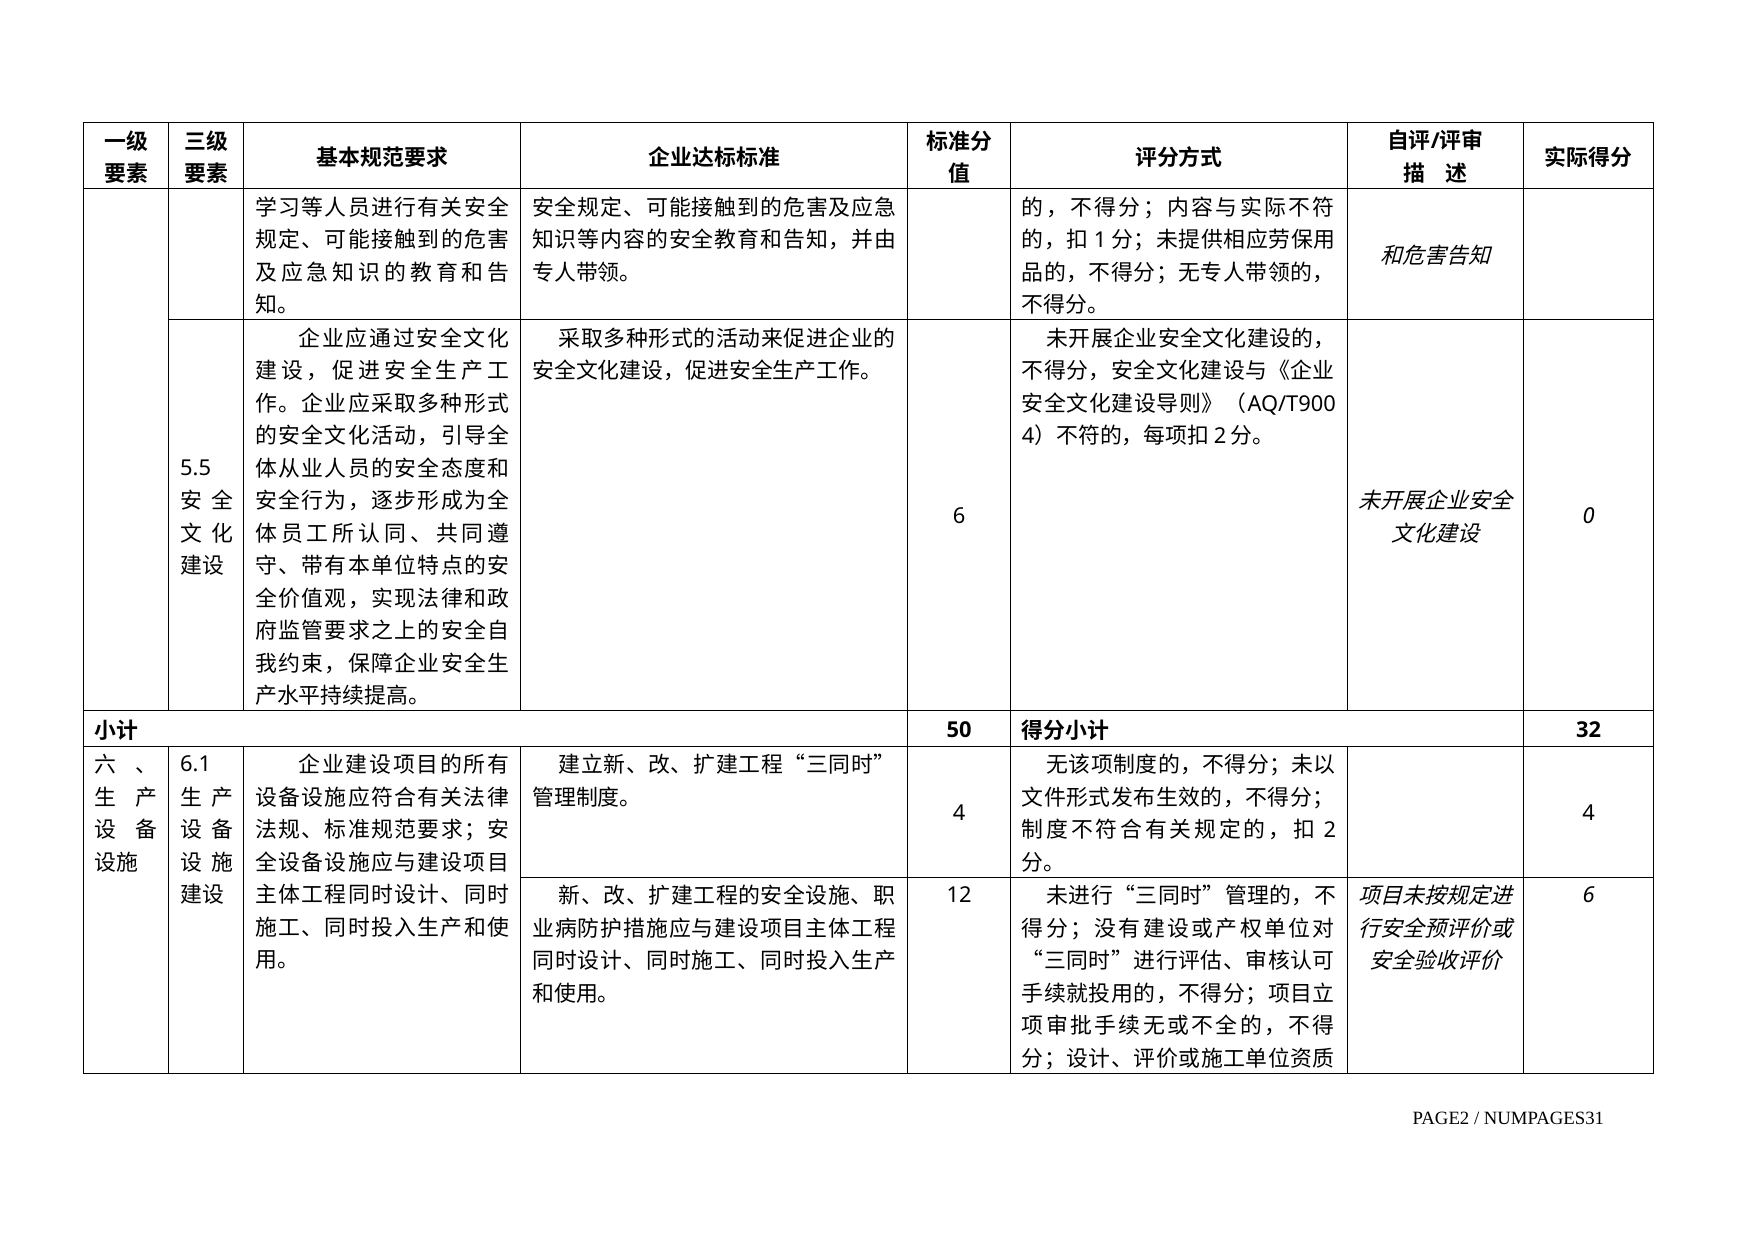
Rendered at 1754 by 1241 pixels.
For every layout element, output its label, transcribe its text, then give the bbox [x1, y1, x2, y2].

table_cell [521, 878, 907, 1073]
table_header 一级要素 [84, 123, 168, 188]
table_cell 小计 [84, 711, 907, 746]
table_header 评分方式 [1011, 123, 1347, 188]
table_cell 无该项制度的，不得分；未以文件形式发布生效的，不得分；制度不符合有关规定的，扣2分。 [1011, 747, 1347, 877]
table_header 三级 要素 [169, 123, 243, 188]
table_cell 建立新、改、扩建工程“三同时”管理制度。 [521, 747, 907, 877]
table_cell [1011, 878, 1347, 1073]
table_cell 0 [1524, 320, 1653, 710]
table_cell 32 [1524, 711, 1653, 746]
table_cell 项目未按规定进行安全预评价或安全验收评价 [1348, 878, 1523, 1073]
table_cell 12 [908, 878, 1010, 1073]
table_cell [521, 189, 907, 319]
table_cell 4 [908, 747, 1010, 877]
table_cell [1348, 747, 1523, 877]
table_header 自评/评审 描 述 [1348, 123, 1523, 188]
table_cell 未开展企业安全文化建设的，不得分，安全文化建设与《企业安全文化建设导则》（AQ/T9004）不符的，每项扣2分。 [1011, 320, 1347, 710]
table_cell 0 [1524, 189, 1653, 319]
table_cell 6.1生产设备设施建设 [169, 747, 243, 1073]
table_cell 未进行安全教育和危害告知 [1348, 189, 1523, 319]
table_cell 得分小计 [1011, 711, 1523, 746]
table_cell 企业建设项目的所有设备设施应符合有关法律法规、标准规范要求；安全设备设施应与建设项目主体工程同时设计、同时施工、同时投入生产和使用。 [244, 747, 520, 1073]
table_cell 未开展企业安全文化建设 [1348, 320, 1523, 710]
table_cell 企业应通过安全文化建设，促进安全生产工作。企业应采取多种形式的安全文化活动，引导全体从业人员的安全态度和安全行为，逐步形成为全体员工所认同、共同遵守、带有本单位特点的安全价值观，实现法律和政府监管要求之上的安全自我约束，保障企业安全生产水平持续提高。 [244, 320, 520, 710]
table_header 实际得分 [1524, 123, 1653, 188]
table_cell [244, 189, 520, 319]
table_cell 50 [908, 711, 1010, 746]
table_header 基本规范要求 [244, 123, 520, 188]
table_cell 6 [1524, 878, 1653, 1073]
table_header 标准分值 [908, 123, 1010, 188]
table_cell 2 [908, 189, 1010, 319]
table_header 企业达标标准 [521, 123, 907, 188]
table_cell 4 [1524, 747, 1653, 877]
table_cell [1011, 189, 1347, 319]
table_cell 6 [908, 320, 1010, 710]
table_cell 采取多种形式的活动来促进企业的安全文化建设，促进安全生产工作。 [521, 320, 907, 710]
table_cell 5.5安全文化建设 [169, 320, 243, 710]
table_cell 六、生产设备设施 [84, 747, 168, 1073]
